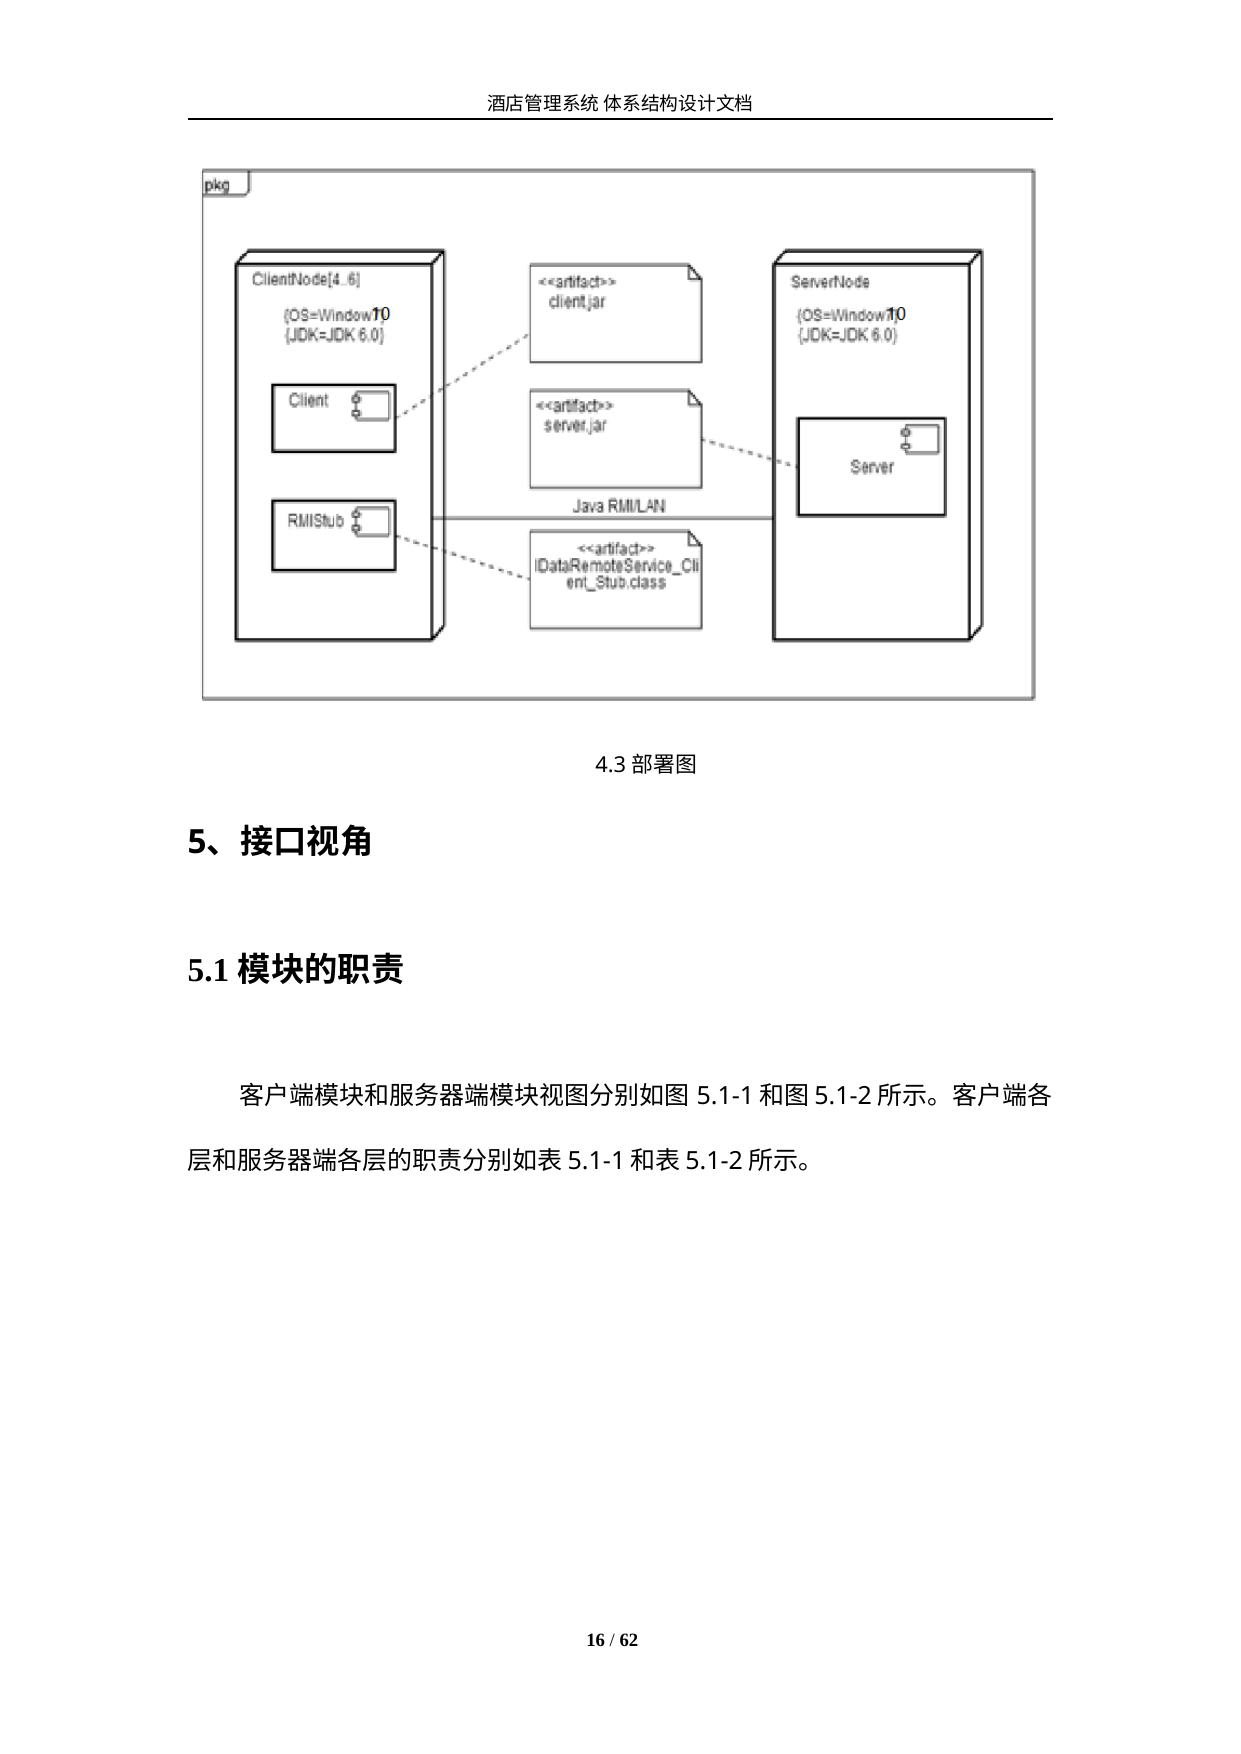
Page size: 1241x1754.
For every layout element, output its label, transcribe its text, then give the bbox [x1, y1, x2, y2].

text 客户端模块和服务器端模块视图分别如图5.1-1和图5.1-2所示。客户端各层和服务器端各层的职责分别如表5.1-1和表5.1-2所示。 [187, 1061, 1053, 1191]
text 4.3 部署图 [187, 747, 1053, 779]
subtitle 5.1 模块的职责 [187, 934, 1053, 999]
picture [187, 162, 1053, 715]
subtitle 5、接口视角 [187, 807, 1053, 872]
